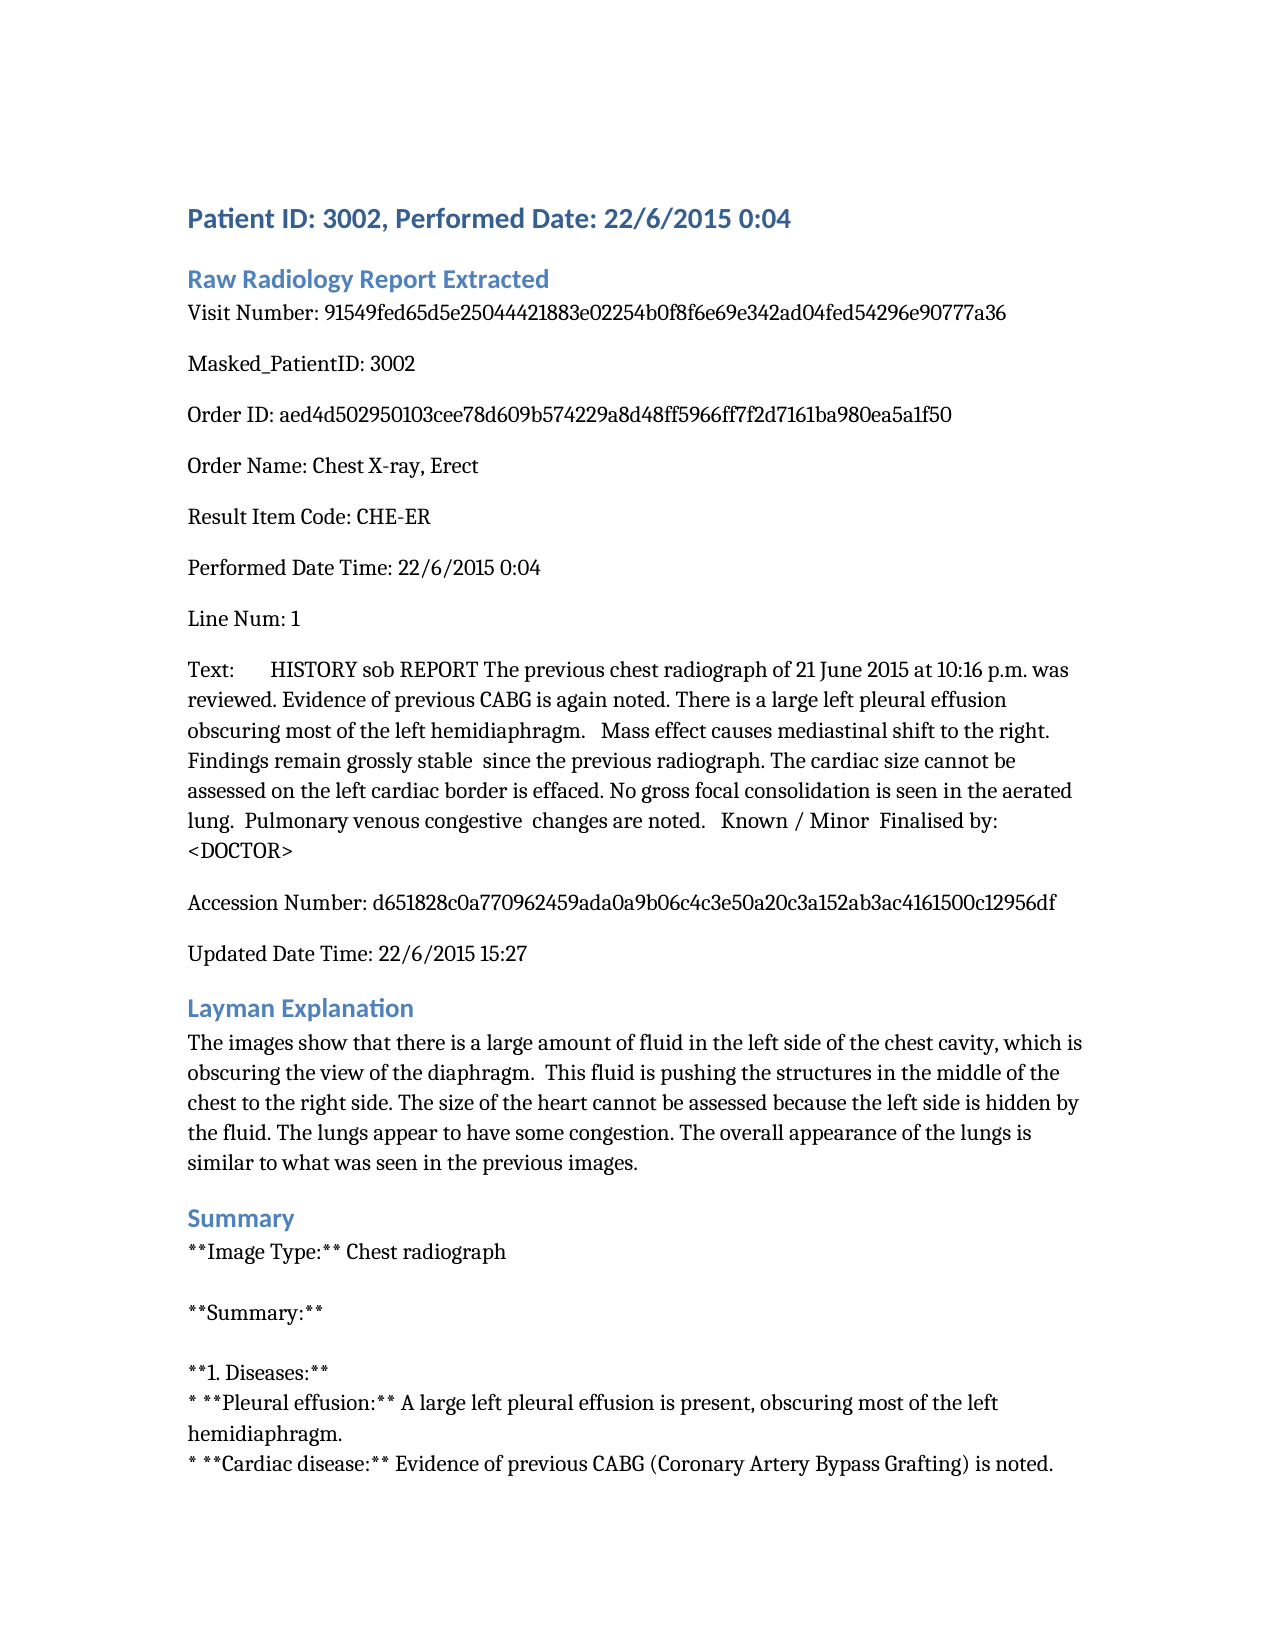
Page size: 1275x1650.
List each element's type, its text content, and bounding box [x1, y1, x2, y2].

text Updated Date Time: 22/6/2015 15:27 [187, 940, 1087, 967]
text Order ID: aed4d502950103cee78d609b574229a8d48ff5966ff7f2d7161ba980ea5a1f50 [187, 402, 1087, 428]
text Visit Number: 91549fed65d5e25044421883e02254b0f8f6e69e342ad04fed54296e90777a36 [187, 300, 1087, 326]
text Text: HISTORY sob REPORT The previous chest radiograph of 21 June 2015 at 10:16 p.m. was reviewed. Evidence of previous CABG is again noted. There is a large left pleural effusion obscuring most of the left hemidiaphragm. Mass effect causes mediastinal shift to the right. Findings remain grossly stable since the previous radiograph. The cardiac size cannot be assessed on the left cardiac border is effaced. No gross focal consolidation is seen in the aerated lung. Pulmonary venous congestive changes are noted. Known / Minor Finalised by: <DOCTOR> [187, 657, 1087, 864]
subtitle Raw Radiology Report Extracted [187, 262, 1087, 295]
text Accession Number: d651828c0a770962459ada0a9b06c4c3e50a20c3a152ab3ac4161500c12956df [187, 889, 1087, 916]
text Line Num: 1 [187, 606, 1087, 632]
text Result Item Code: CHE-ER [187, 504, 1087, 530]
text Masked_PatientID: 3002 [187, 351, 1087, 377]
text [187, 1239, 1087, 1477]
text Performed Date Time: 22/6/2015 0:04 [187, 555, 1087, 581]
text Order Name: Chest X-ray, Erect [187, 453, 1087, 479]
subtitle Patient ID: 3002, Performed Date: 22/6/2015 0:04 [187, 200, 1087, 236]
subtitle Summary [187, 1201, 1087, 1234]
subtitle Layman Explanation [187, 991, 1087, 1024]
text The images show that there is a large amount of fluid in the left side of the chest cavity, which is obscuring the view of the diaphragm. This fluid is pushing the structures in the middle of the chest to the right side. The size of the heart cannot be assessed because the left side is hidden by the fluid. The lungs appear to have some congestion. The overall appearance of the lungs is similar to what was seen in the previous images. [187, 1029, 1087, 1176]
